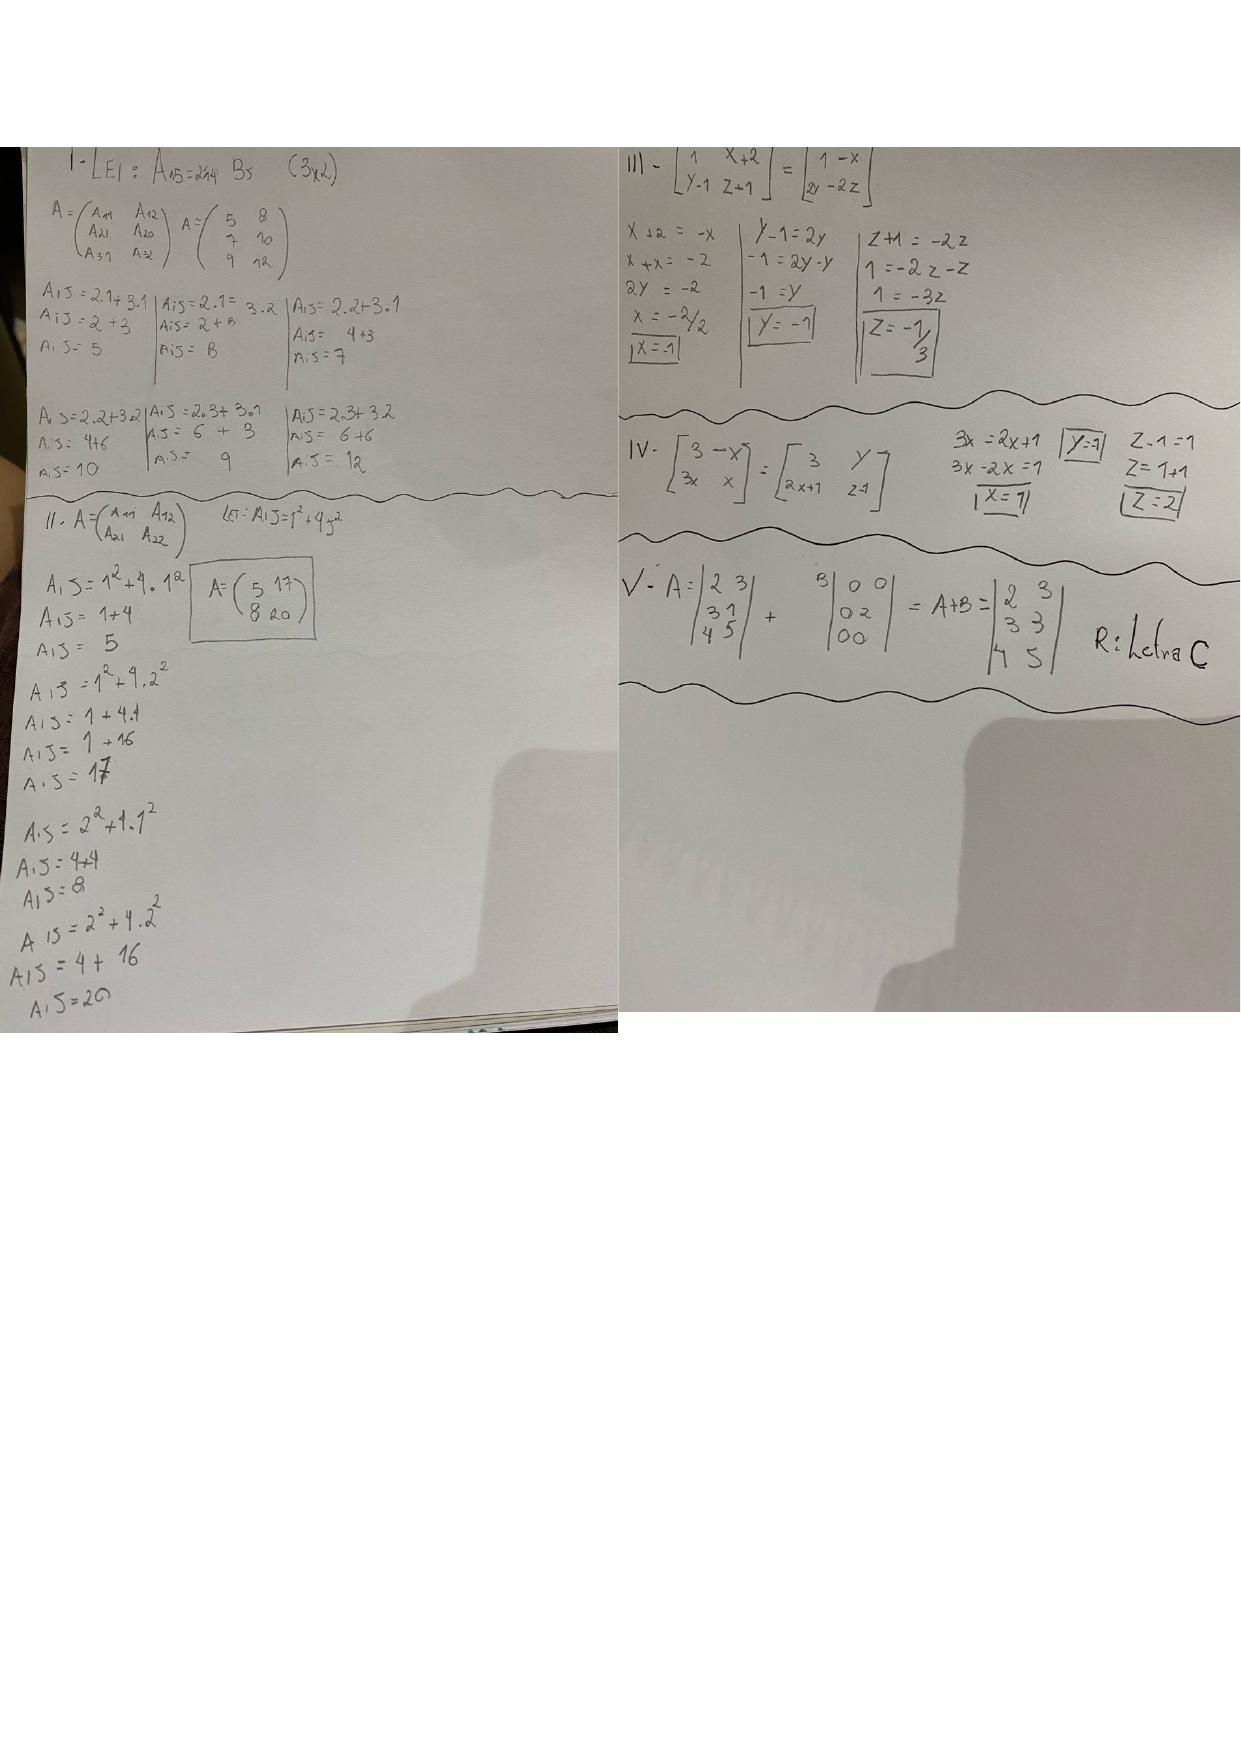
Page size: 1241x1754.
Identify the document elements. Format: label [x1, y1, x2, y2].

picture [0, 147, 1241, 1033]
